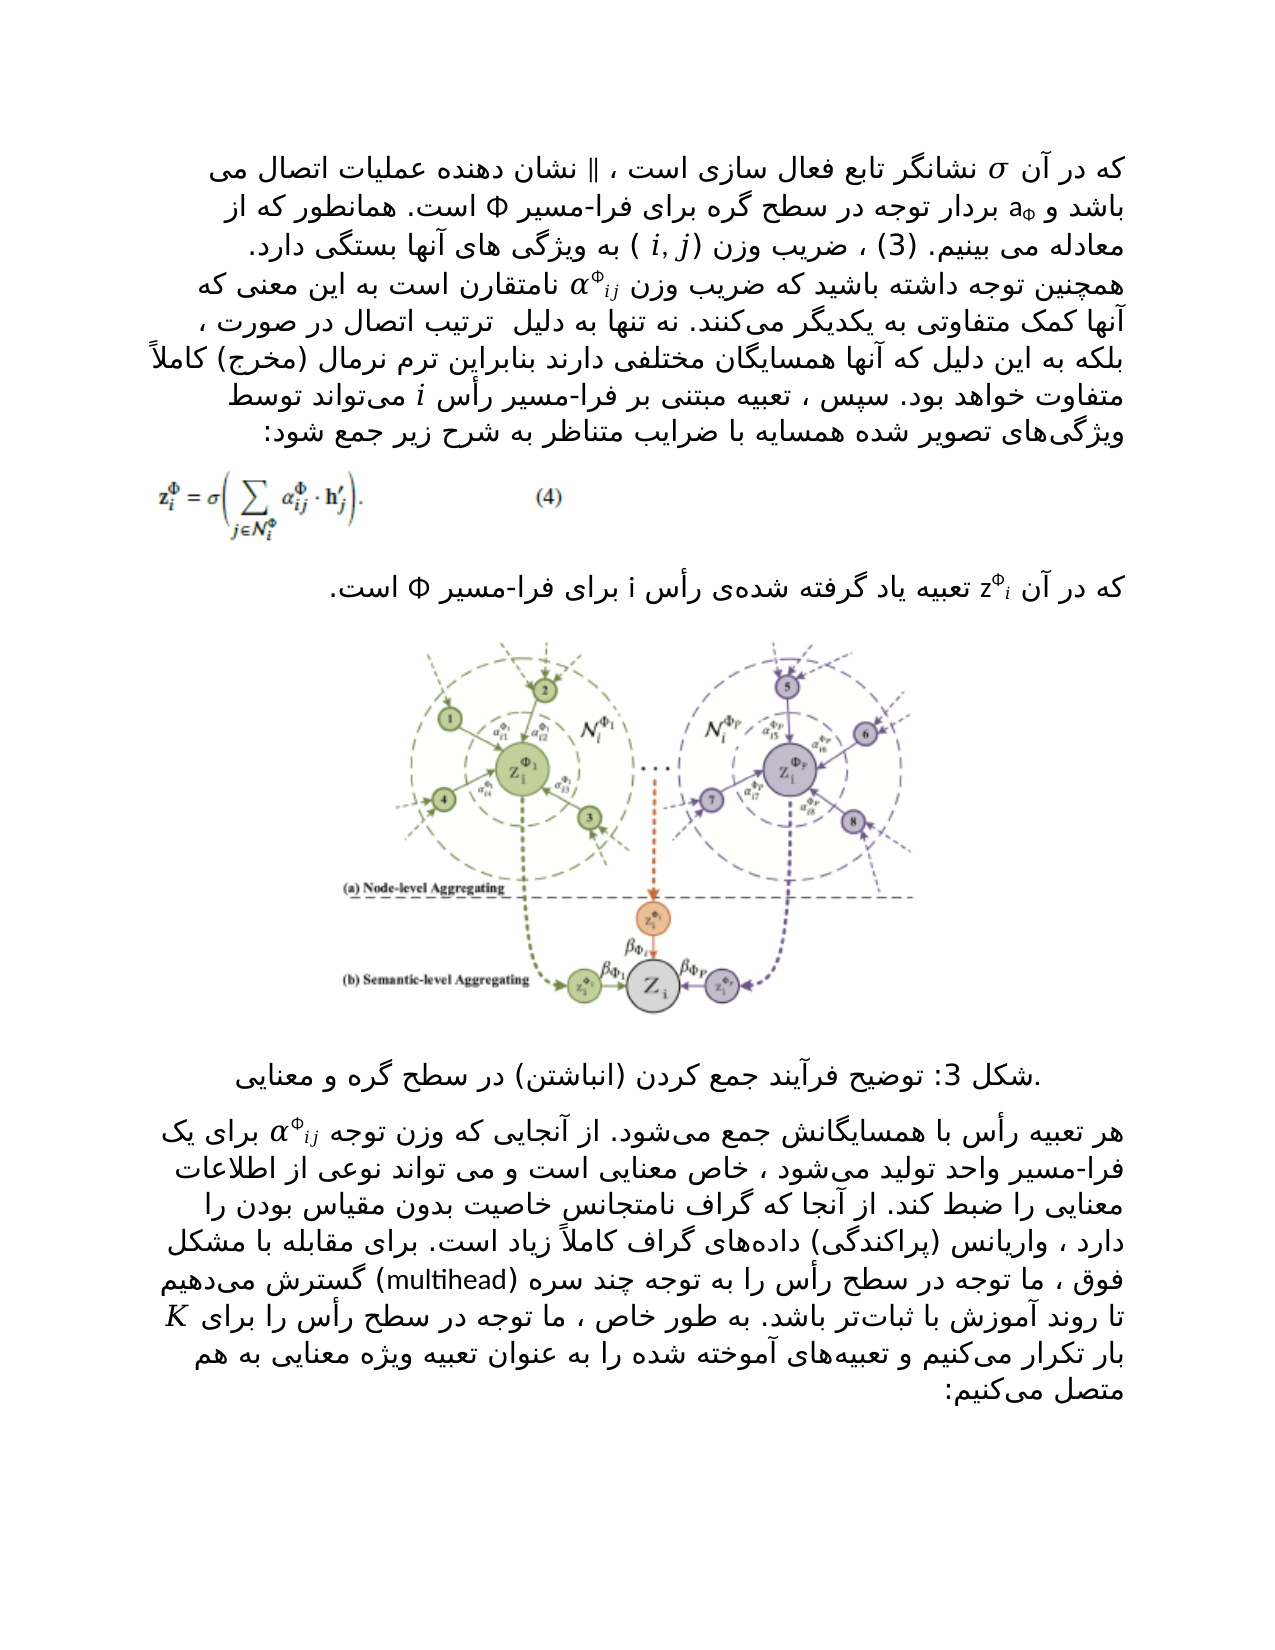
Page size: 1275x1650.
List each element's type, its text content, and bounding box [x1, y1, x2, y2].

text هر تعبیه رأس با همسایگانش جمع می‌شود. از آنجایی که وزن توجه 𝛼Φ𝑖𝑗 برای یک فرا-مسیر واحد تولید می‌شود ، خاص معنایی است و می تواند نوعی از اطلاعات معنایی را ضبط کند. از آنجا که گراف نامتجانس خاصیت بدون مقیاس بودن را دارد ، واریانس (پراکندگی) داده‌های گراف کاملاً زیاد است. برای مقابله با مشکل فوق ، ما توجه در سطح رأس را به توجه چند سره (multihead) گسترش می‌دهیم تا روند آموزش با ثبات‌تر باشد. به طور خاص ، ما توجه در سطح رأس را برای 𝐾 بار تکرار می‌کنیم و تعبیه‌های آموخته شده را به عنوان تعبیه ویژه معنایی به هم متصل می‌کنیم: [150, 1112, 1125, 1407]
text که در آن zΦ𝑖 تعبیه یاد گرفته شده‌ی رأس i برای فرا-مسیر Φ است. [150, 568, 1125, 604]
picture [150, 468, 580, 550]
picture [325, 623, 950, 1038]
text که در آن 𝜎 نشانگر تابع فعال سازی است ، ∥ نشان دهنده عملیات اتصال می باشد و aΦ بردار توجه در سطح گره برای فرا-مسیر Φ است. همانطور که از معادله می بینیم. (3) ، ضریب وزن (𝑖, 𝑗 ) به ویژگی های آنها بستگی دارد. همچنین توجه داشته باشید که ضریب وزن 𝛼Φ𝑖𝑗 نامتقارن است به این معنی که آنها کمک متفاوتی به یکدیگر می‌کنند. نه تنها به دلیل ترتیب اتصال در صورت ، بلکه به این دلیل که آنها همسایگان مختلفی دارند بنابراین ترم نرمال (مخرج) کاملاً متفاوت خواهد بود. سپس ، تعبیه مبتنی بر فرا-مسیر رأس 𝑖 می‌تواند توسط ویژگی‌های تصویر شده همسایه با ضرایب متناظر به شرح زیر جمع شود: [150, 150, 1125, 449]
text شکل 3: توضیح فرآیند جمع کردن (انباشتن) در سطح گره و معنایی. [150, 1057, 1125, 1092]
